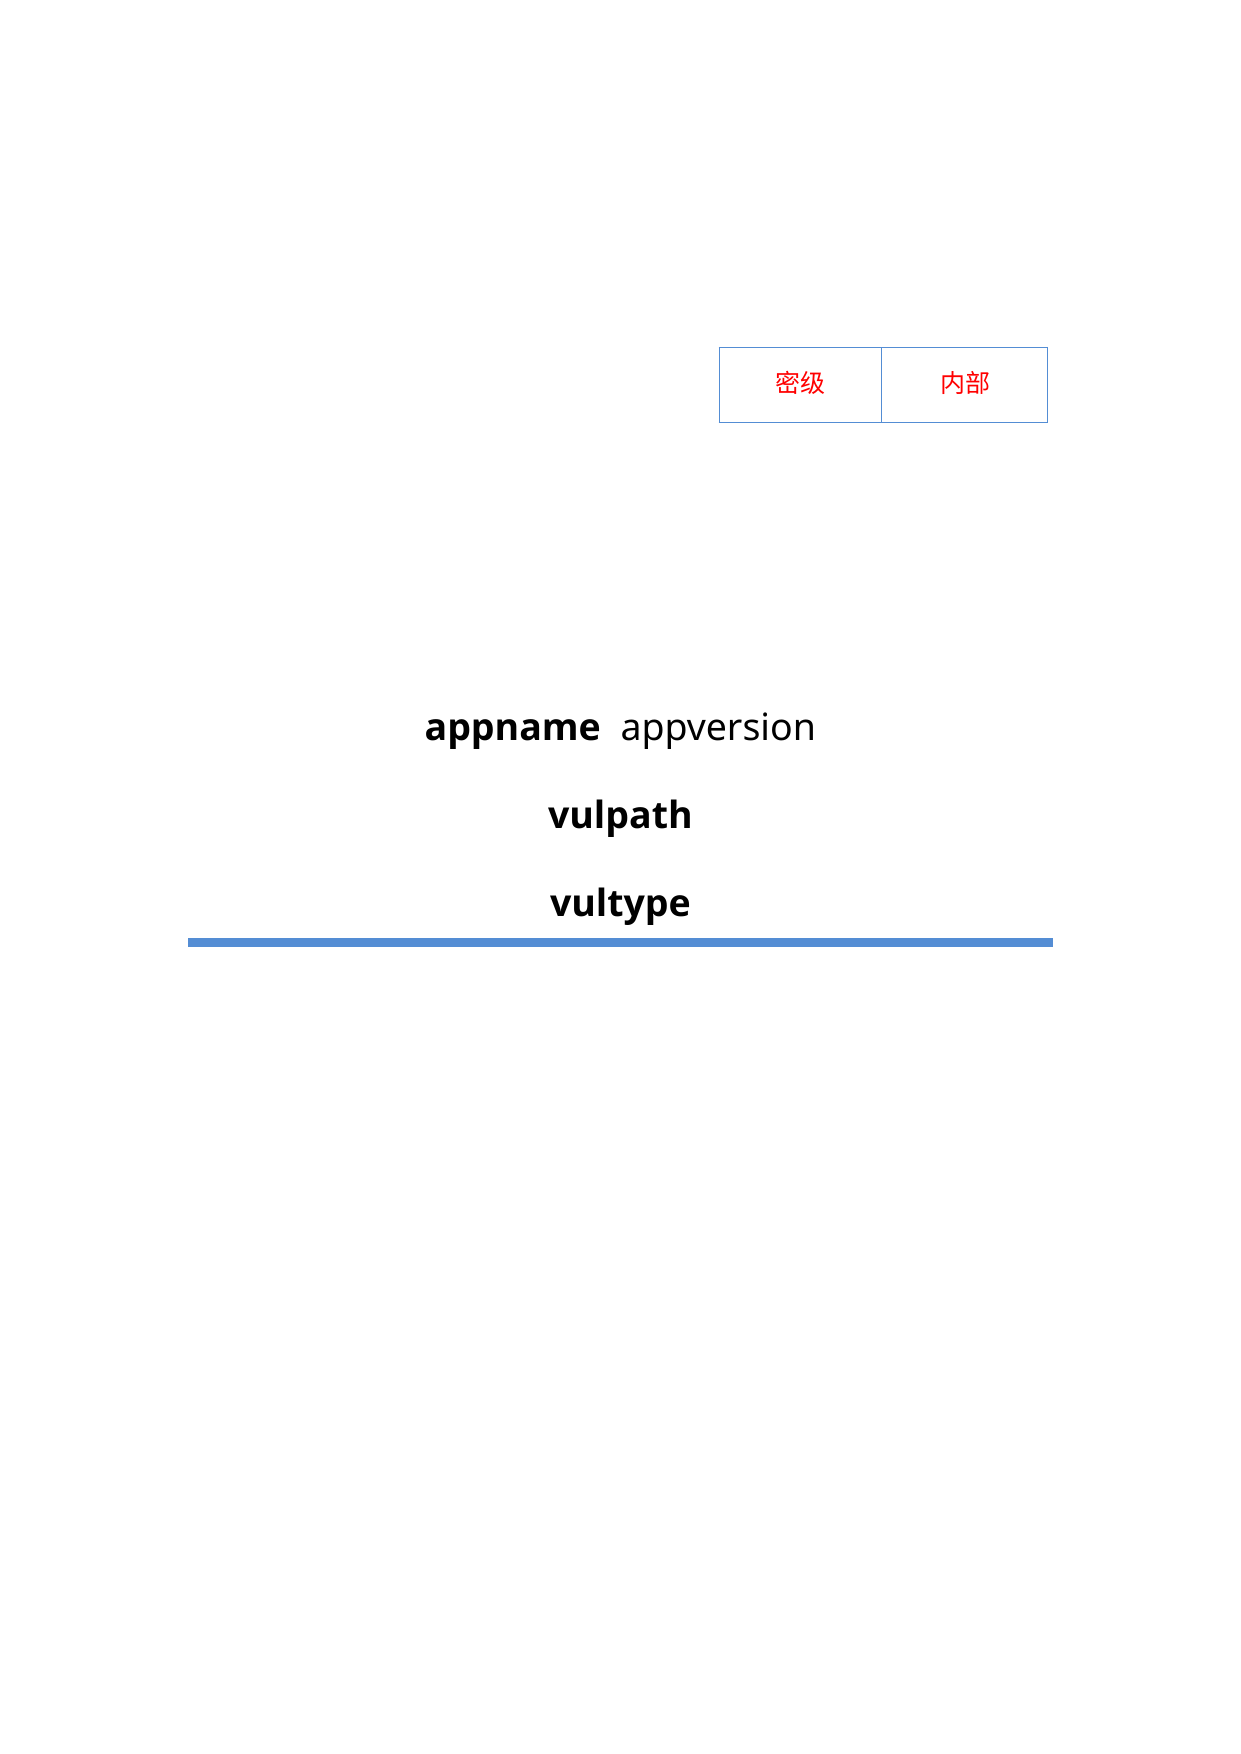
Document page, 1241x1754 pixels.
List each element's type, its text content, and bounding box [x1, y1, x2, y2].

text appname appversion [187, 692, 1053, 760]
table_header 密级 [720, 348, 881, 422]
text vulpath [187, 780, 1053, 848]
table_header 内部 [882, 348, 1047, 422]
text vultype [187, 868, 1053, 947]
